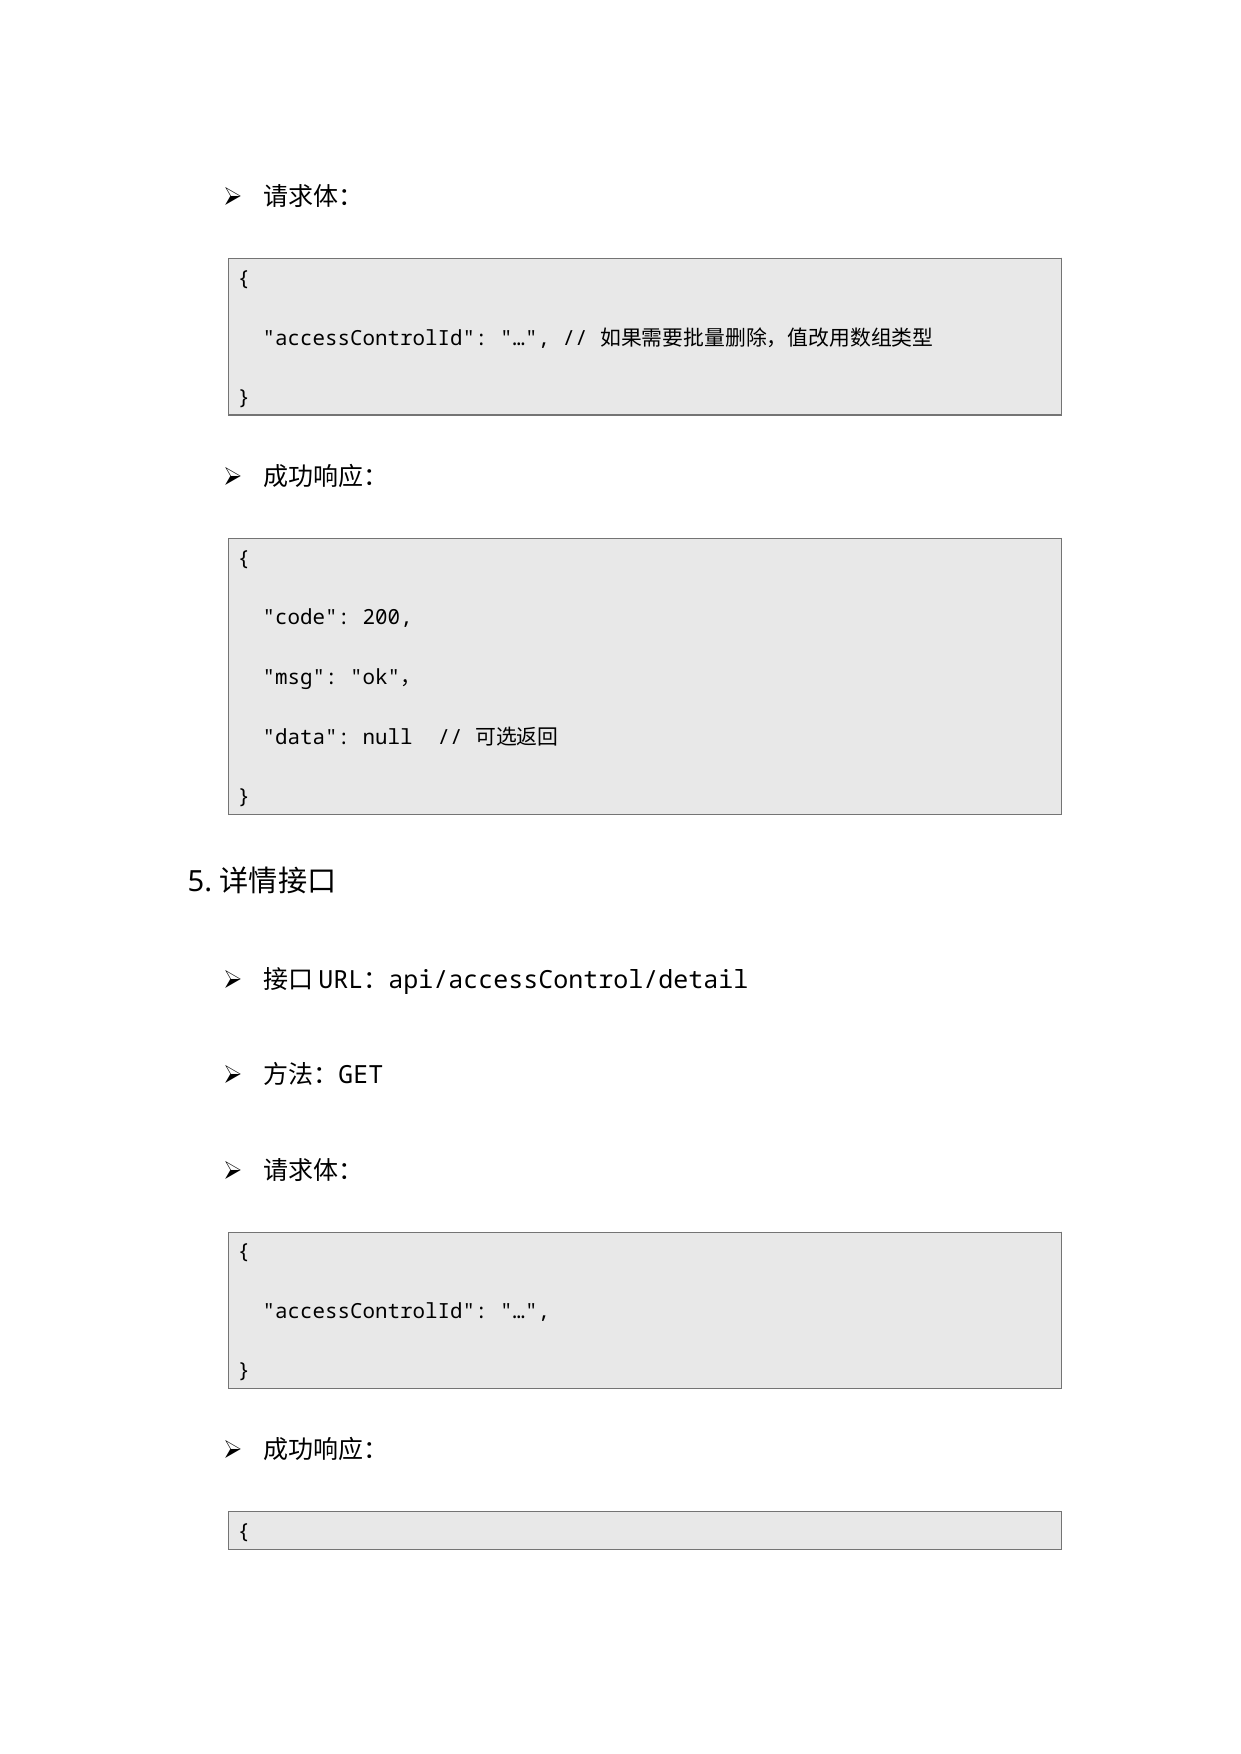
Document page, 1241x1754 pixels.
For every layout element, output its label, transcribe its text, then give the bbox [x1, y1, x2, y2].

text 方法：GET [223, 1040, 1053, 1105]
text { [229, 1512, 1061, 1549]
subtitle 5. 详情接口 [187, 846, 1053, 911]
text 成功响应： [223, 1415, 1053, 1480]
text } [229, 377, 1061, 414]
text { [229, 1233, 1061, 1267]
text { [229, 259, 1061, 293]
text "data": null // 可选返回 [229, 716, 1061, 752]
text } [229, 776, 1061, 814]
text "msg": "ok"， [229, 656, 1061, 692]
text "accessControlId": "…", [229, 1291, 1061, 1326]
text 接口URL：api/accessControl/detail [223, 945, 1053, 1010]
text 请求体： [223, 1136, 1053, 1201]
text "code": 200, [229, 597, 1061, 633]
text "accessControlId": "…", // 如果需要批量删除，值改用数组类型 [229, 317, 1061, 352]
text 请求体： [223, 162, 1053, 227]
text { [229, 539, 1061, 573]
text } [229, 1350, 1061, 1388]
text 成功响应： [223, 442, 1053, 507]
